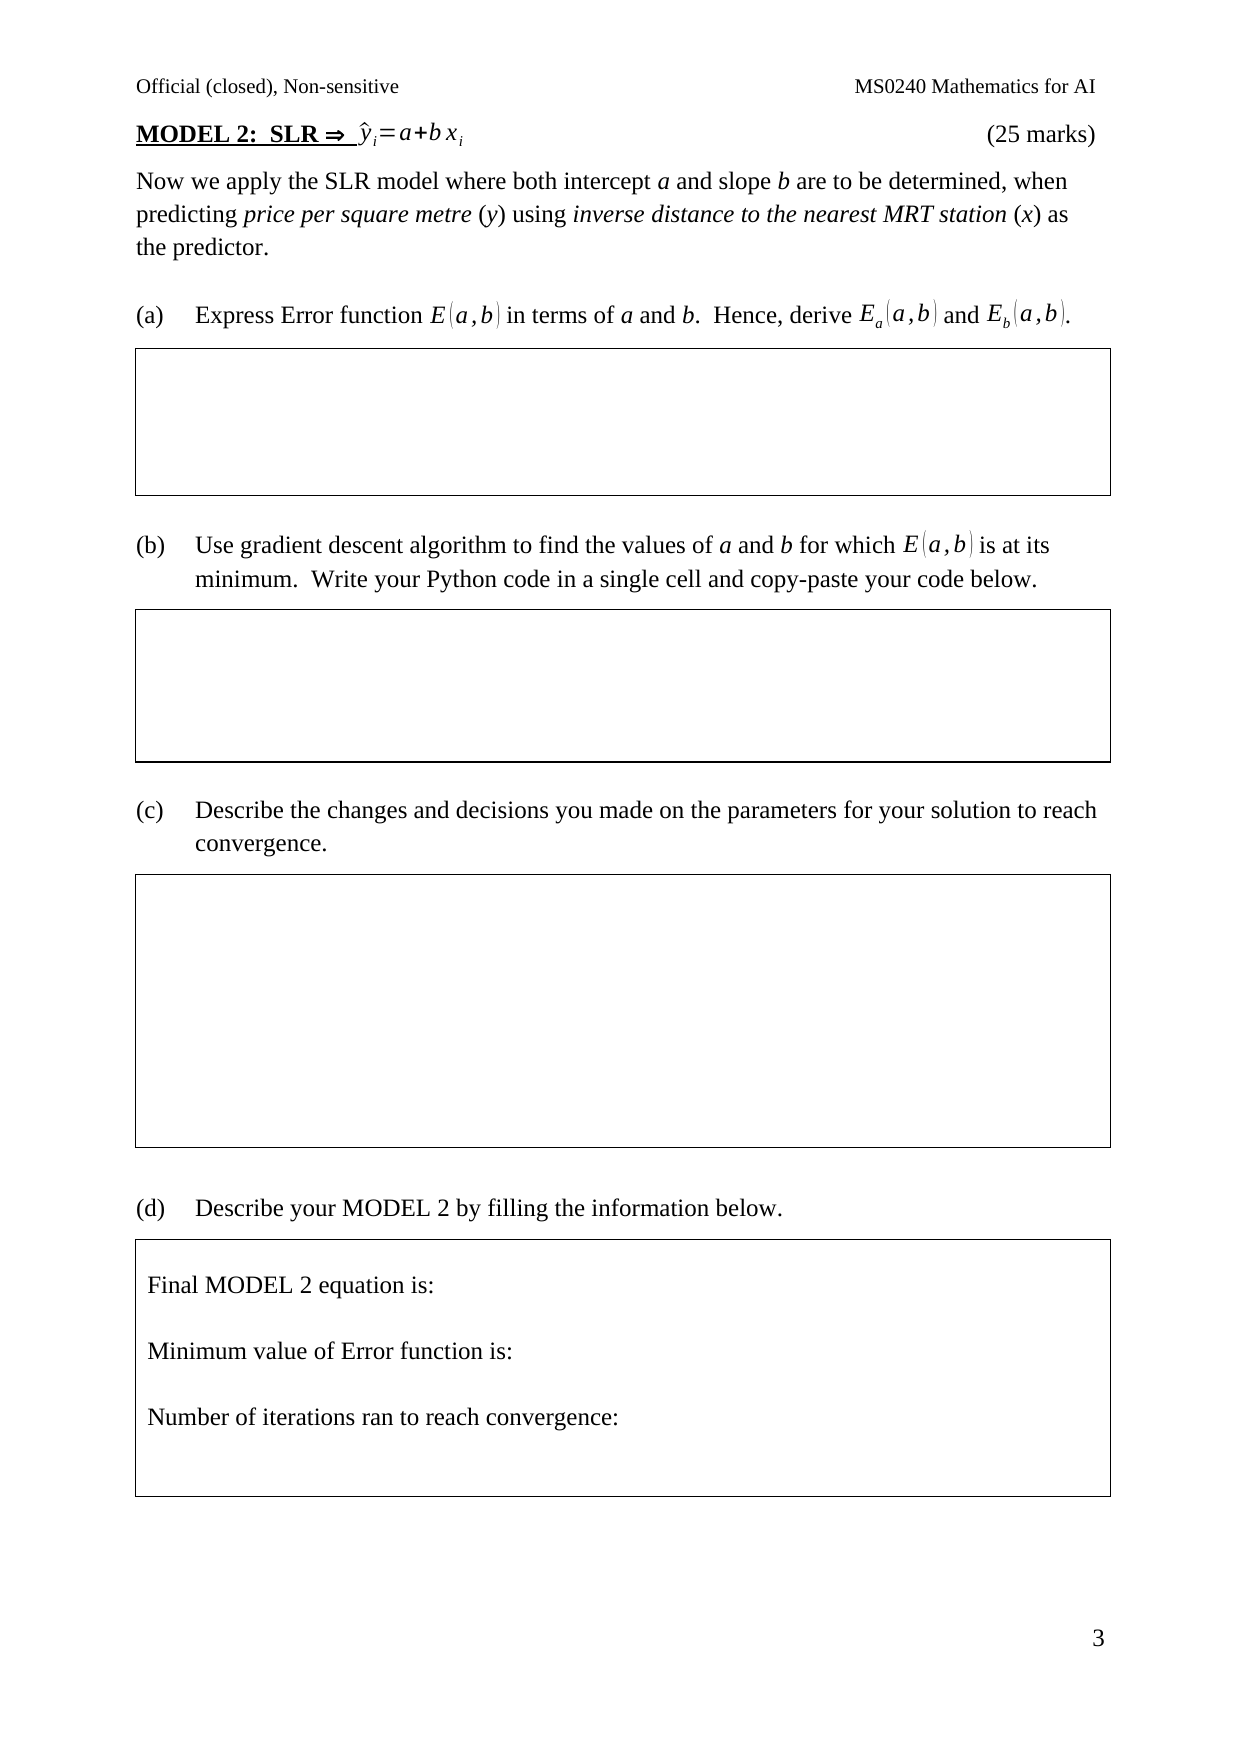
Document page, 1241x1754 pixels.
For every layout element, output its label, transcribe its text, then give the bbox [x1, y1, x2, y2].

text (c) Describe the changes and decisions you made on the parameters for your solution to reach convergence. [136, 795, 1104, 857]
table_header [136, 610, 1110, 761]
table_header Final MODEL 2 equation is: Minimum value of Error function is: Number of iterations ran to reach convergence: [136, 1240, 1110, 1496]
text Now we apply the SLR model where both intercept a and slope b are to be determined, when predicting price per square metre (y) using inverse distance to the nearest MRT station (x) as the predictor. [136, 166, 1104, 261]
text (d) Describe your MODEL 2 by filling the information below. [136, 1193, 1104, 1222]
table_header [136, 875, 1110, 1147]
table_header [136, 349, 1110, 495]
text (b) Use gradient descent algorithm to find the values of a and b for which is at its minimum. Write your Python code in a single cell and copy-paste your code below. [136, 529, 1104, 592]
text (a) Express Error function in terms of a and b. Hence, derive and . [136, 298, 1104, 331]
text MODEL 2: SLR (25 marks) [136, 118, 1104, 149]
